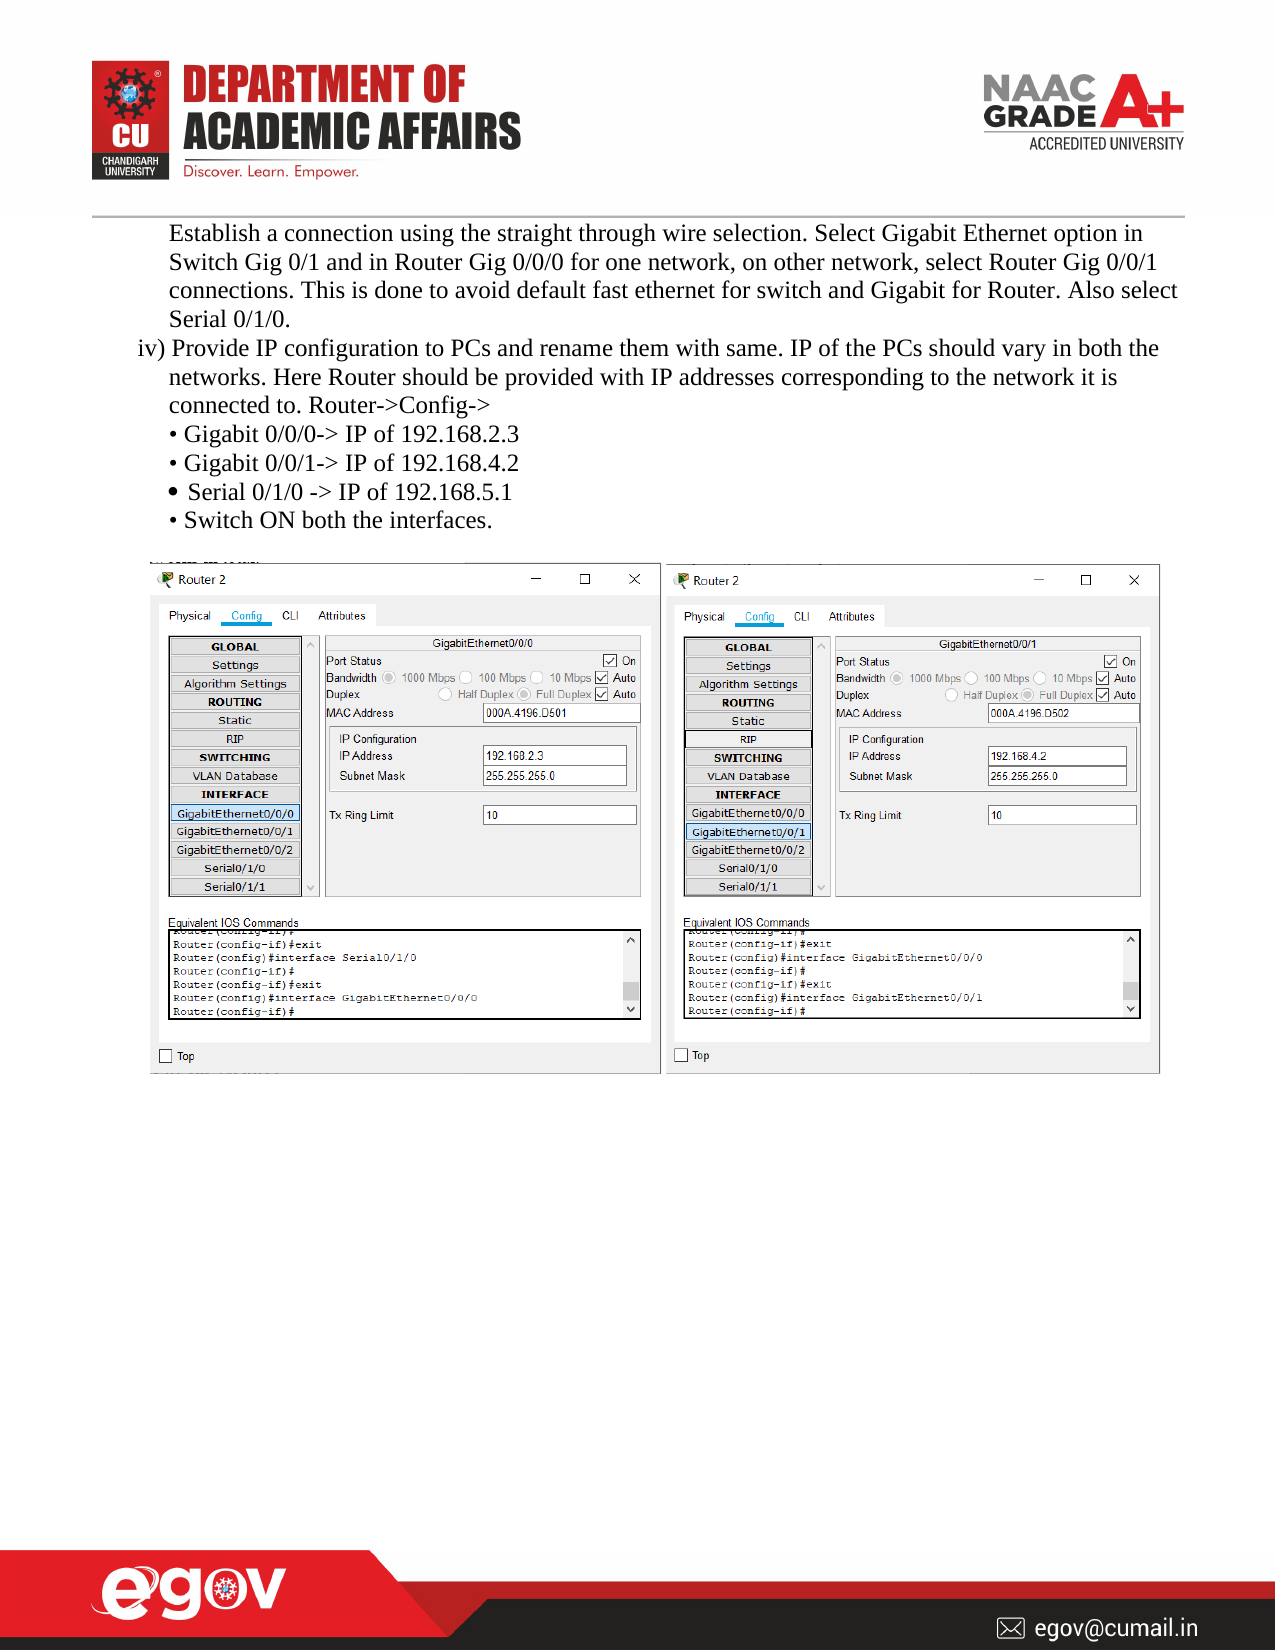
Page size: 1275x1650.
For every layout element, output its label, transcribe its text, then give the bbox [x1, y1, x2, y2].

picture [150, 562, 662, 1074]
text • Gigabit 0/0/1-> IP of 192.168.4.2 [150, 448, 1200, 477]
text • Switch ON both the interfaces. [150, 506, 1200, 534]
picture [0, 0, 1275, 218]
text iv) Provide IP configuration to PCs and rename them with same. IP of the PCs should vary in both the networks. Here Router should be provided with IP addresses corresponding to the network it is connected to. Router->Config-> [75, 333, 1200, 419]
text Establish a connection using the straight through wire selection. Select Gigabit Ethernet option in Switch Gig 0/1 and in Router Gig 0/0/0 for one network, on other network, select Router Gig 0/0/1 connections. This is done to avoid default fast ethernet for switch and Gigabit for Router. Also select Serial 0/1/0. [75, 75, 1200, 333]
picture [666, 564, 1161, 1074]
picture [0, 1549, 1275, 1650]
text • Gigabit 0/0/0-> IP of 192.168.2.3 [150, 419, 1200, 448]
list Serial 0/1/0 -> IP of 192.168.5.1 [169, 477, 1200, 506]
